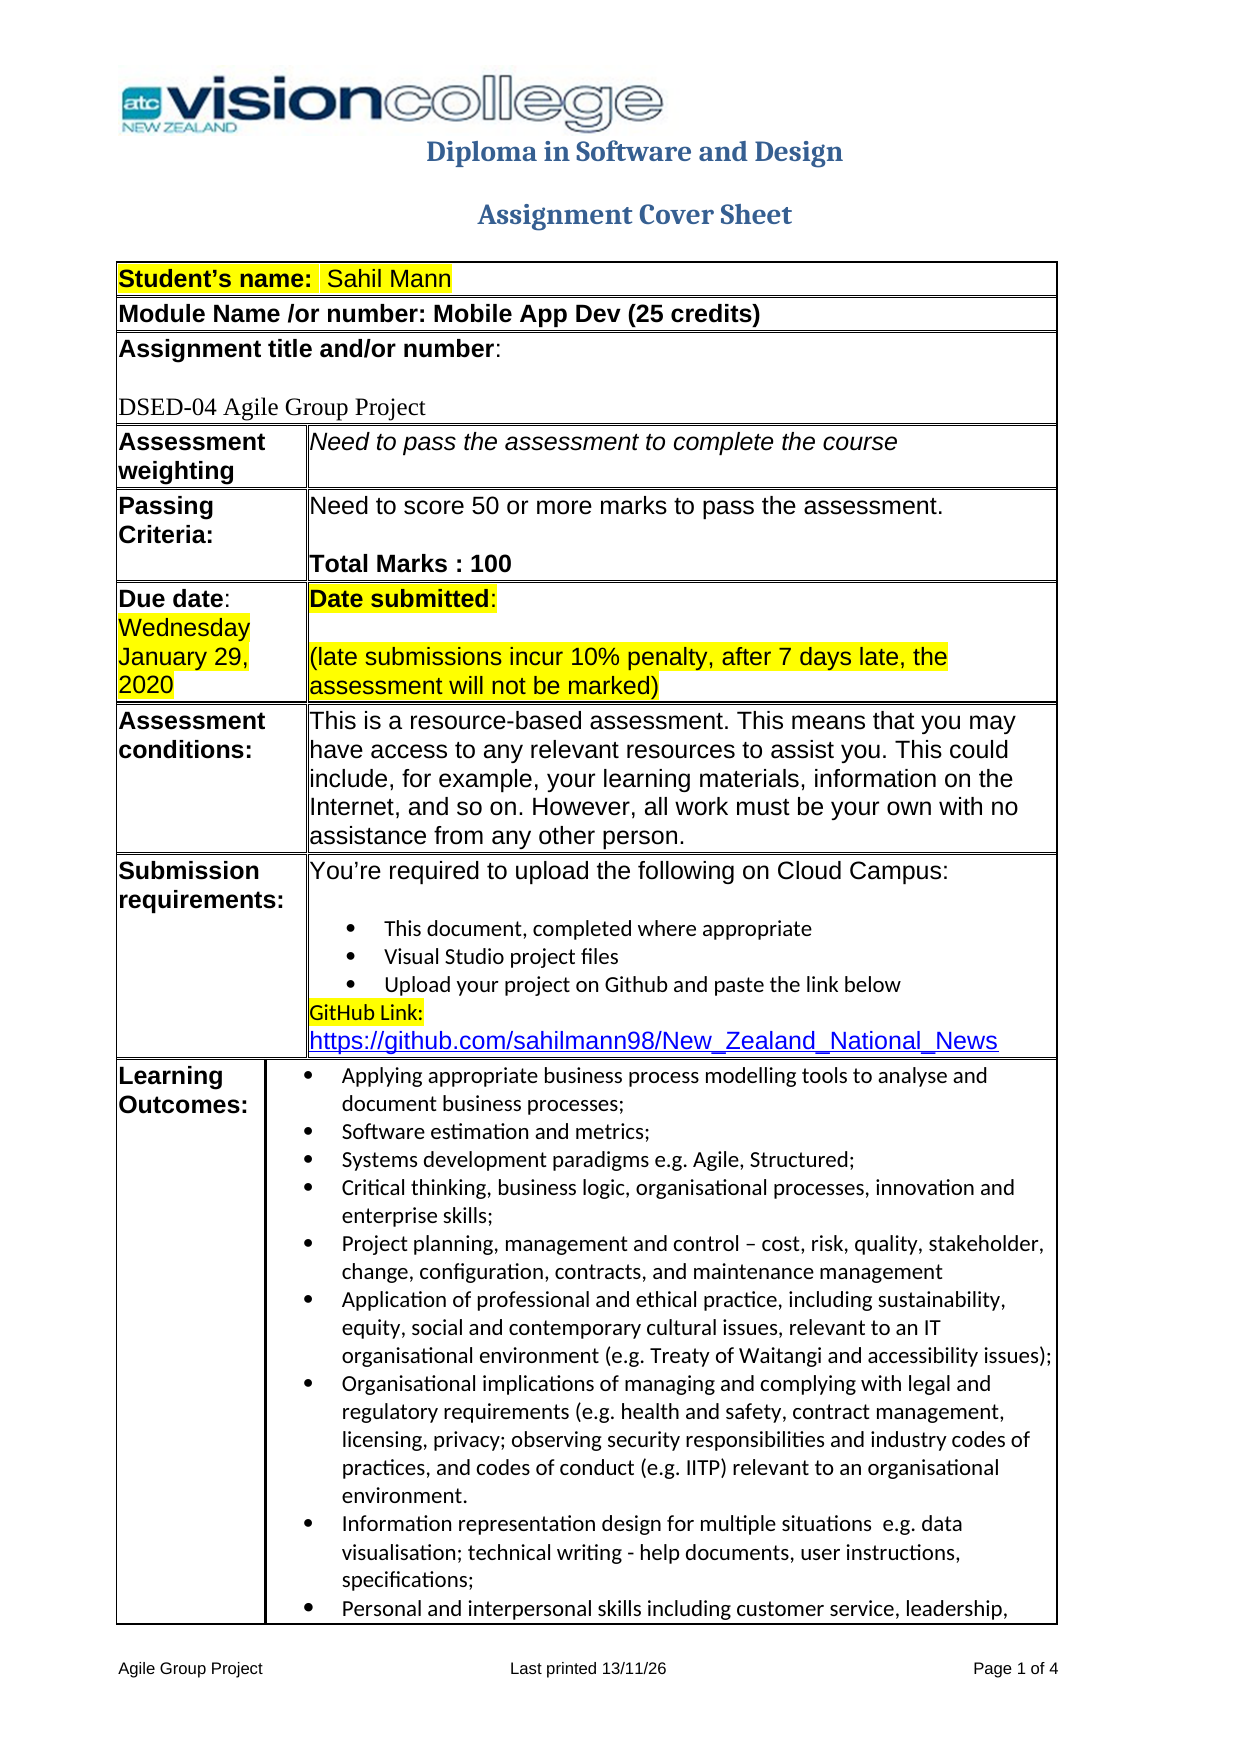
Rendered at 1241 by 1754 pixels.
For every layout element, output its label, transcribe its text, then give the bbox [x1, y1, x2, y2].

table_cell Need to score 50 or more marks to pass the assessment. Total Marks : 100 [309, 490, 1056, 579]
table_cell Assessment weighting [117, 426, 306, 486]
table_cell Submission requirements: [117, 855, 306, 1056]
table_cell Due date: Wednesday January 29, 2020 [117, 583, 306, 701]
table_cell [267, 1060, 1056, 1623]
text Diploma in Software and Design [154, 136, 1122, 169]
table_cell Assignment title and/or number: DSED-04 Agile Group Project [117, 333, 1056, 423]
table_cell Module Name /or number: Mobile App Dev (25 credits) [117, 298, 1056, 329]
table_cell Assessment conditions: [117, 705, 306, 851]
table_cell Date submitted: (late submissions incur 10% penalty, after 7 days late, the assessment will not be marked) [309, 583, 1056, 701]
picture [118, 65, 684, 136]
table_cell You’re required to upload the following on Cloud Campus: This document, completed where appropriate Visual Studio project files Upload your project on Github and paste the link below GitHub Link: https://github.com/sahilmann98/New_Zealand_National_News [309, 855, 1056, 1056]
table_cell This is a resource-based assessment. This means that you may have access to any relevant resources to assist you. This could include, for example, your learning materials, information on the Internet, and so on. However, all work must be your own with no assistance from any other person. [309, 705, 1056, 851]
text Assignment Cover Sheet [154, 198, 1122, 232]
table_header Student’s name: Sahil Mann [117, 263, 1056, 294]
table_cell Need to pass the assessment to complete the course [309, 426, 1056, 486]
table_cell Passing Criteria: [117, 490, 306, 579]
table_cell Learning Outcomes: [117, 1060, 264, 1623]
